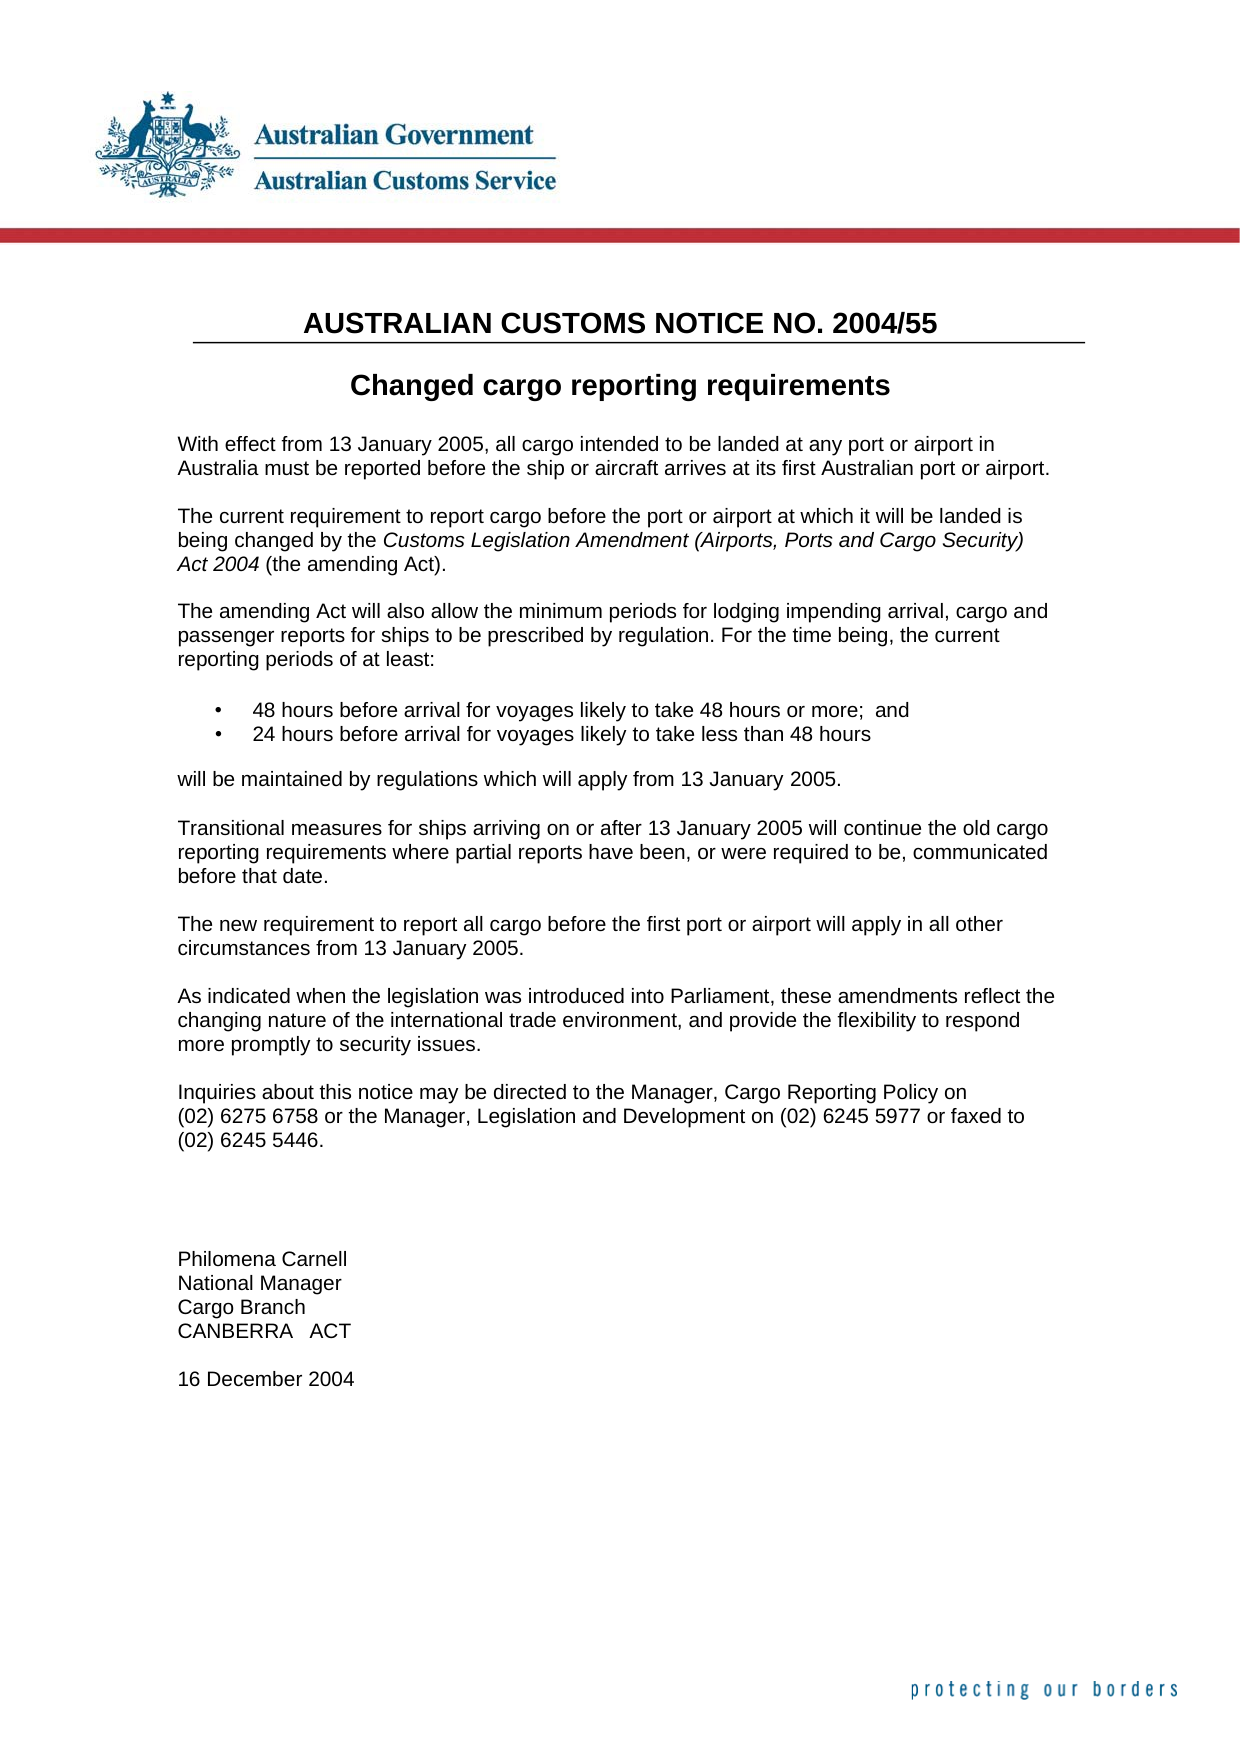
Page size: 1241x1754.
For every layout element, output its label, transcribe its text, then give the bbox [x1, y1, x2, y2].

text With effect from 13 January 2005, all cargo intended to be landed at any port or airport in Australia must be reported before the ship or aircraft arrives at its first Australian port or airport. [177, 432, 1054, 479]
title AUSTRALIAN CUSTOMS NOTICE NO. 2004/55 [300, 306, 941, 340]
text The new requirement to report all cargo before the first port or airport will apply in all other circumstances from 13 January 2005. [177, 912, 1007, 960]
picture [0, 91, 1240, 245]
text The current requirement to report cargo before the port or airport at which it will be landed is being changed by the Customs Legislation Amendment (Airports, Ports and Cargo Security) Act 2004 (the amending Act). [177, 503, 1025, 575]
text Inquiries about this notice may be directed to the Manager, Cargo Reporting Policy on [177, 1079, 1240, 1103]
title Changed cargo reporting requirements [300, 368, 941, 402]
text As indicated when the legislation was introduced into Parliament, these amendments reflect the changing nature of the international trade environment, and provide the flexibility to respond more promptly to security issues. [177, 984, 1059, 1056]
text Transitional measures for ships arriving on or after 13 January 2005 will continue the old cargo reporting requirements where partial reports have been, or were required to be, communicated before that date. [177, 816, 1049, 888]
text 16 December 2004 [177, 1367, 1240, 1391]
list 48 hours before arrival for voyages likely to take 48 hours or more; and [214, 697, 1240, 722]
list 24 hours before arrival for voyages likely to take less than 48 hours will be maintained by regulations which will apply from 13 January 2005. [177, 722, 871, 791]
picture [911, 1681, 1178, 1700]
text Philomena Carnell National Manager Cargo Branch CANBERRA ACT [177, 1247, 354, 1343]
text (02) 6275 6758 or the Manager, Legislation and Development on (02) 6245 5977 or faxed to (02) 6245 5446. [177, 1103, 1029, 1151]
text The amending Act will also allow the minimum periods for lodging impending arrival, cargo and passenger reports for ships to be prescribed by regulation. For the time being, the current reporting periods of at least: [177, 599, 1052, 671]
